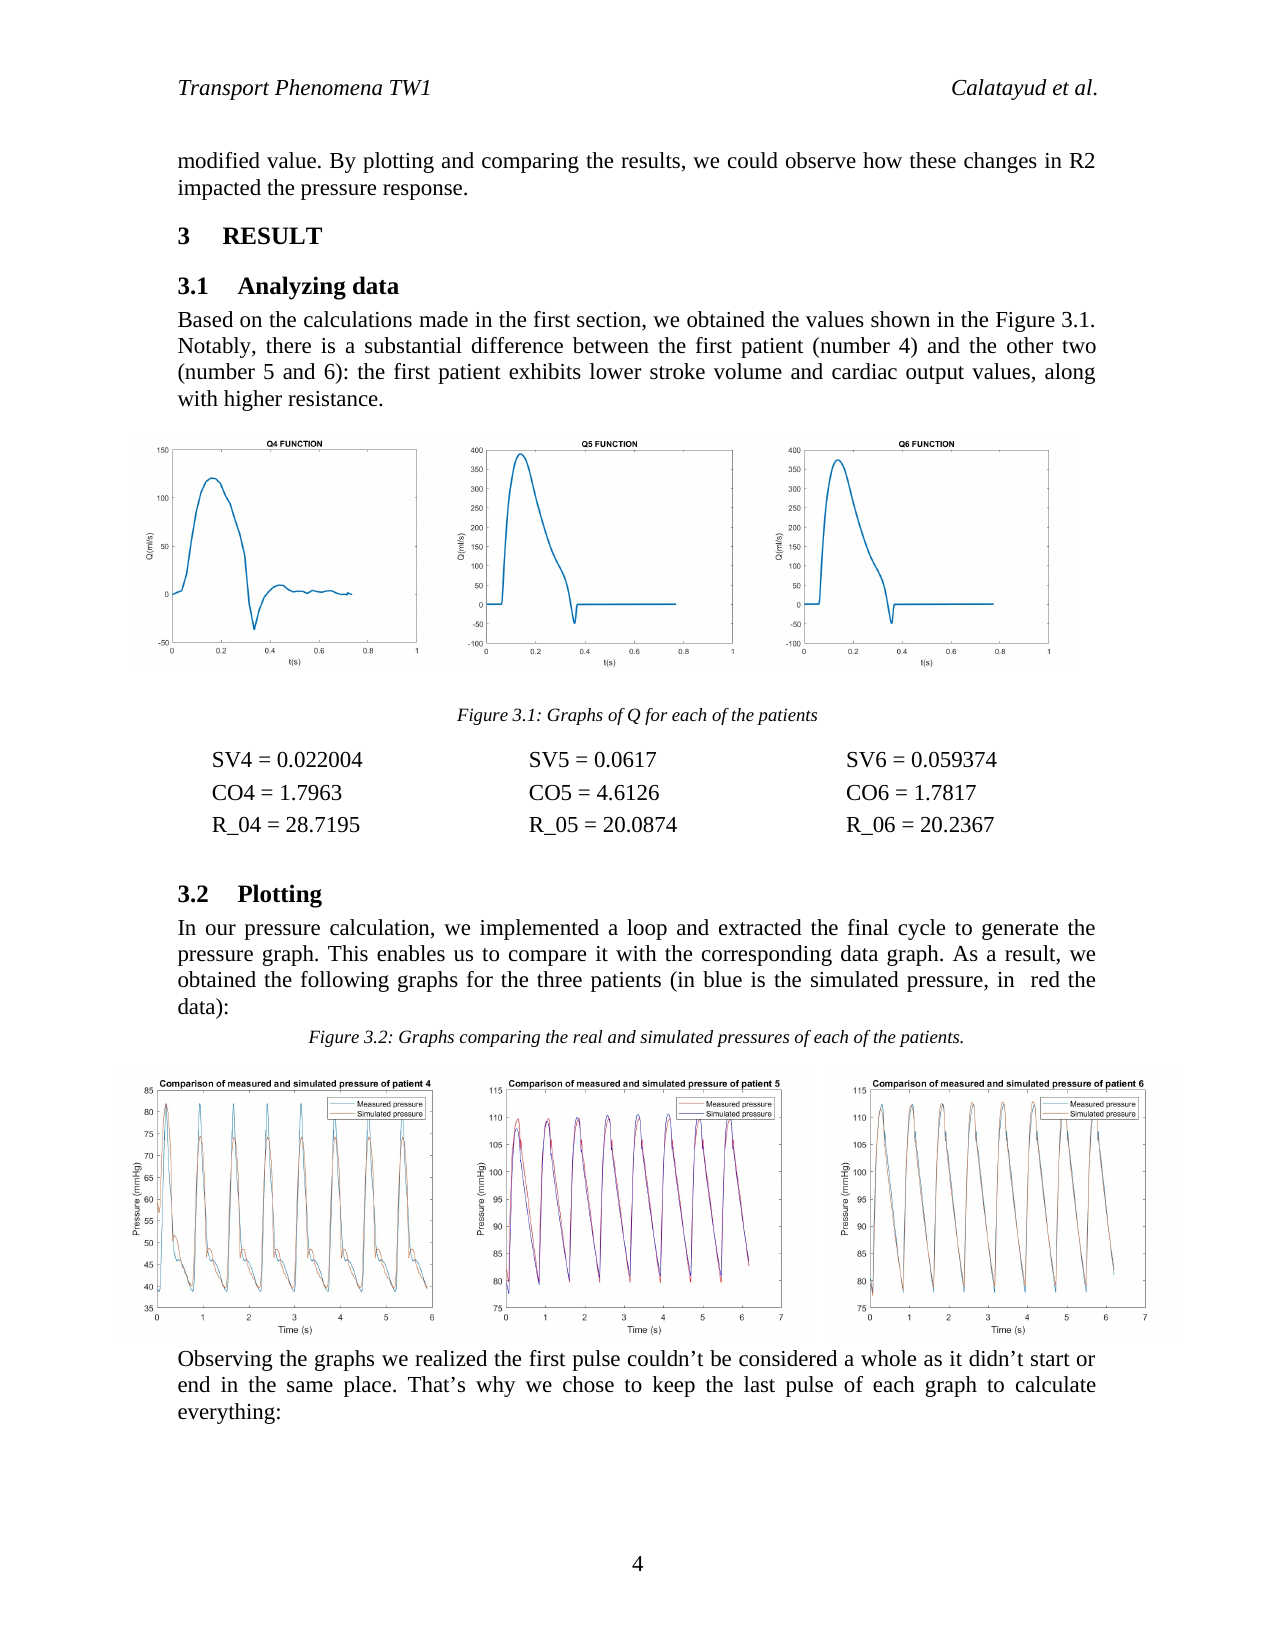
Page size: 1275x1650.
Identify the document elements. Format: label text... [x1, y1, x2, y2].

text SV4 = 0.022004 SV5 = 0.0617 SV6 = 0.059374 [177, 746, 1098, 772]
text Figure 3.1: Graphs of Q for each of the patients [177, 487, 1098, 725]
text Based on the calculations made in the first section, we obtained the values shown in the Figure 3.1. Notably, there is a substantial difference between the first patient (number 4) and the other two (number 5 and 6): the first patient exhibits lower stroke volume and cardiac output values, along with higher resistance. [177, 306, 1098, 411]
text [177, 148, 1098, 200]
text Observing the graphs we realized the first pulse couldn’t be considered a whole as it didn’t start or end in the same place. That’s why we chose to keep the last pulse of each graph to calculate everything: [177, 1345, 1098, 1424]
text CO4 = 1.7963 CO5 = 4.6126 CO6 = 1.7817 [177, 779, 1098, 805]
text In our pressure calculation, we implemented a loop and extracted the final cycle to generate the pressure graph. This enables us to compare it with the corresponding data graph. As a result, we obtained the following graphs for the three patients (in blue is the simulated pressure, in red the data): [177, 914, 1098, 1019]
picture [111, 1070, 815, 1337]
list Plotting [177, 879, 1098, 908]
picture [131, 432, 1078, 669]
text R_04 = 28.7195 R_05 = 20.0874 R_06 = 20.2367 [177, 811, 1098, 838]
picture [824, 1070, 1179, 1337]
text Figure 3.2: Graphs comparing the real and simulated pressures of each of the patients. [177, 1026, 1098, 1047]
list Analyzing data [177, 271, 1098, 299]
subtitle RESULT [177, 221, 1098, 250]
